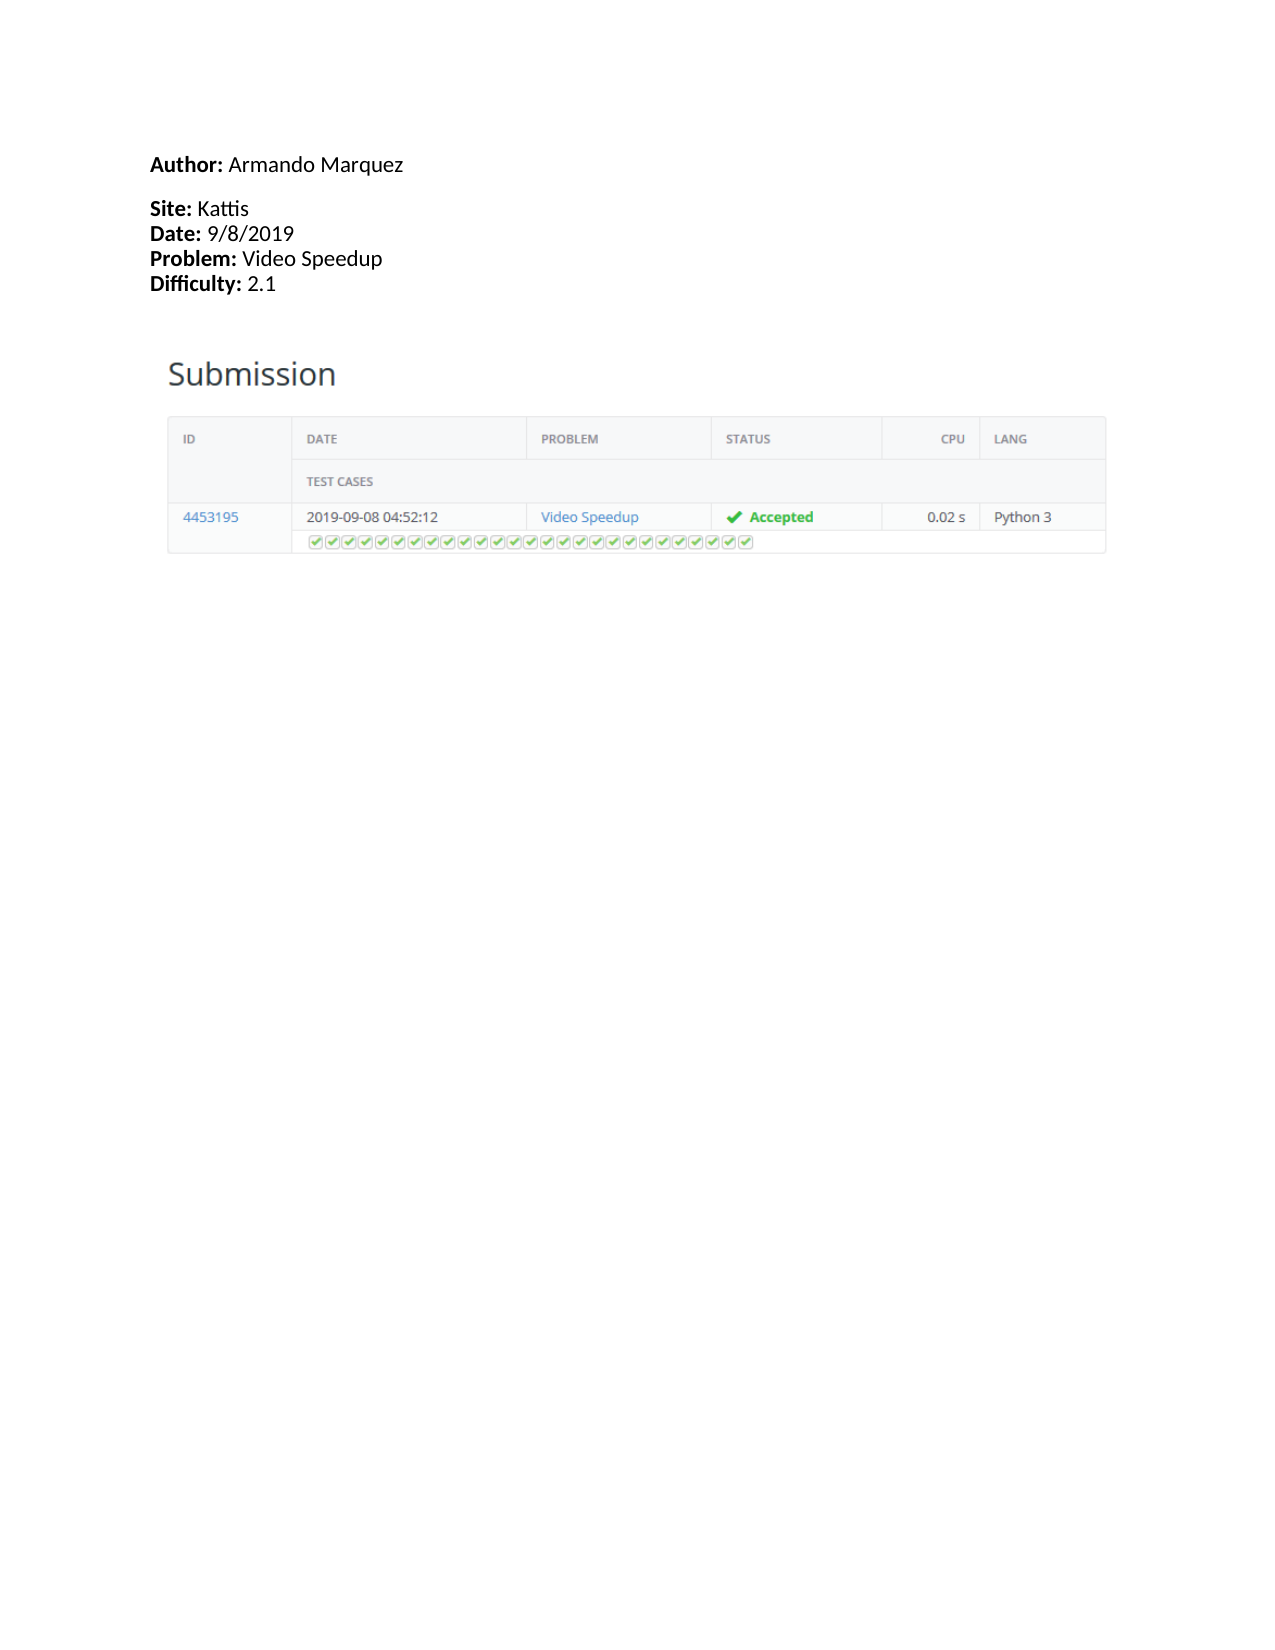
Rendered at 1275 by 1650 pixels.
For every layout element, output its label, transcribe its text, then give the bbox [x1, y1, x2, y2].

text Site: Kattis [150, 197, 1125, 222]
text Author: Armando Marquez [150, 150, 1125, 178]
text Difficulty: 2.1 [150, 272, 1125, 297]
text Date: 9/8/2019 [150, 222, 1125, 247]
picture [150, 343, 1125, 568]
text Problem: Video Speedup [150, 247, 1125, 272]
